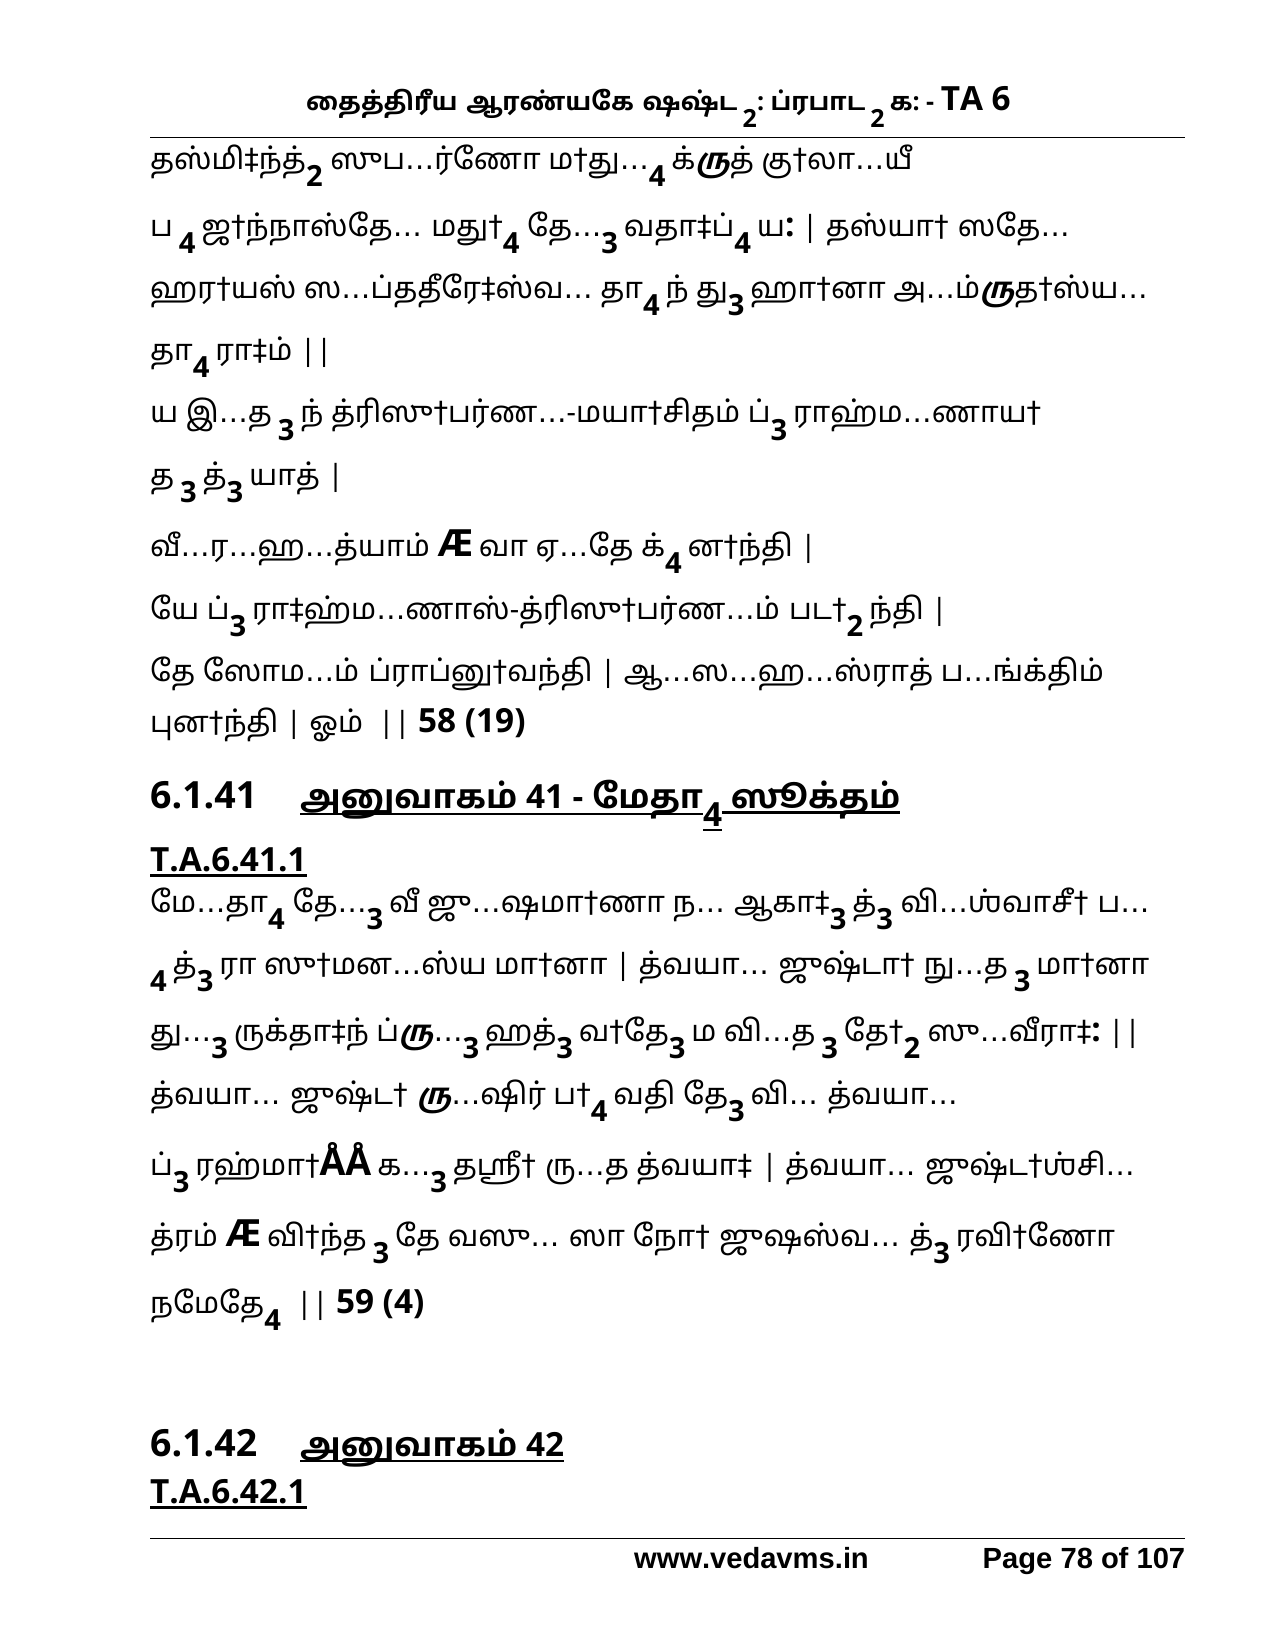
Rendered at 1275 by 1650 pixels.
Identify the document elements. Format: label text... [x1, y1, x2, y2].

text T.A.6.42.1 [150, 1468, 1185, 1514]
text தே ஸோம…ம் ப்ராப்னு†வந்தி | ஆ…ஸ…ஹ…ஸ்ராத் ப…ங்க்திம் புன†ந்தி | ஓம் || 58 (19) [150, 651, 1185, 743]
text யே ப்3ரா‡ஹ்ம…ணாஸ்-த்ரிஸு†பர்ண…ம் பட†2ந்தி | [150, 588, 1185, 645]
text ய இ…த3ந் த்ரிஸு†பர்ண…-மயா†சிதம் ப்3ராஹ்ம…ணாய† த3த்3யாத் | [150, 392, 1185, 511]
subtitle அனுவாகம் 41 - மேதா4 ஸூக்தம் [150, 769, 1185, 836]
text வீ…ர…ஹ…த்யாம் Æவா ஏ…தே க்4ன†ந்தி | [150, 516, 1185, 582]
subtitle அனுவாகம் 42 [150, 1416, 1185, 1468]
text த்வயா… ஜுஷ்ட† ரு…ஷிர் ப†4வதி தே3வி… த்வயா… ப்3ரஹ்மா†ÅÅக…3தஶ்ரீ† ரு…த த்வயா‡ | த்வயா… ஜுஷ்ட†ஶ்சி…த்ரம் Æவி†ந்த3தே வஸு… ஸா நோ† ஜுஷஸ்வ… த்3ரவி†ணோ நமேதே4 || 59 (4) [150, 1073, 1185, 1339]
text மே…தா4 தே…3வீ ஜு…ஷமா†ணா ந… ஆகா‡3த்3 வி…ஶ்வாசீ† ப…4த்3ரா ஸு†மன…ஸ்ய மா†னா | த்வயா… ஜுஷ்டா† நு…த3மா†னா து…3ருக்தா‡ந் ப்ரு…3ஹத்3வ†தே3ம வி…த3தே†2 ஸு…வீரா‡: || [150, 881, 1185, 1067]
text தஸ்மி‡ந்த்2 ஸுப…ர்ணோ ம†து…4க்ருத் கு†லா…யீ ப4ஜ†ந்நாஸ்தே… மது†4 தே…3வதா‡ப்4ய: | தஸ்யா† ஸதே… ஹர†யஸ் ஸ…ப்ததீரே‡ஸ்வ… தா4ந் து3ஹா†னா அ…ம்ருத†ஸ்ய… தா4ரா‡ம் || [150, 138, 1185, 386]
text T.A.6.41.1 [150, 836, 1185, 881]
